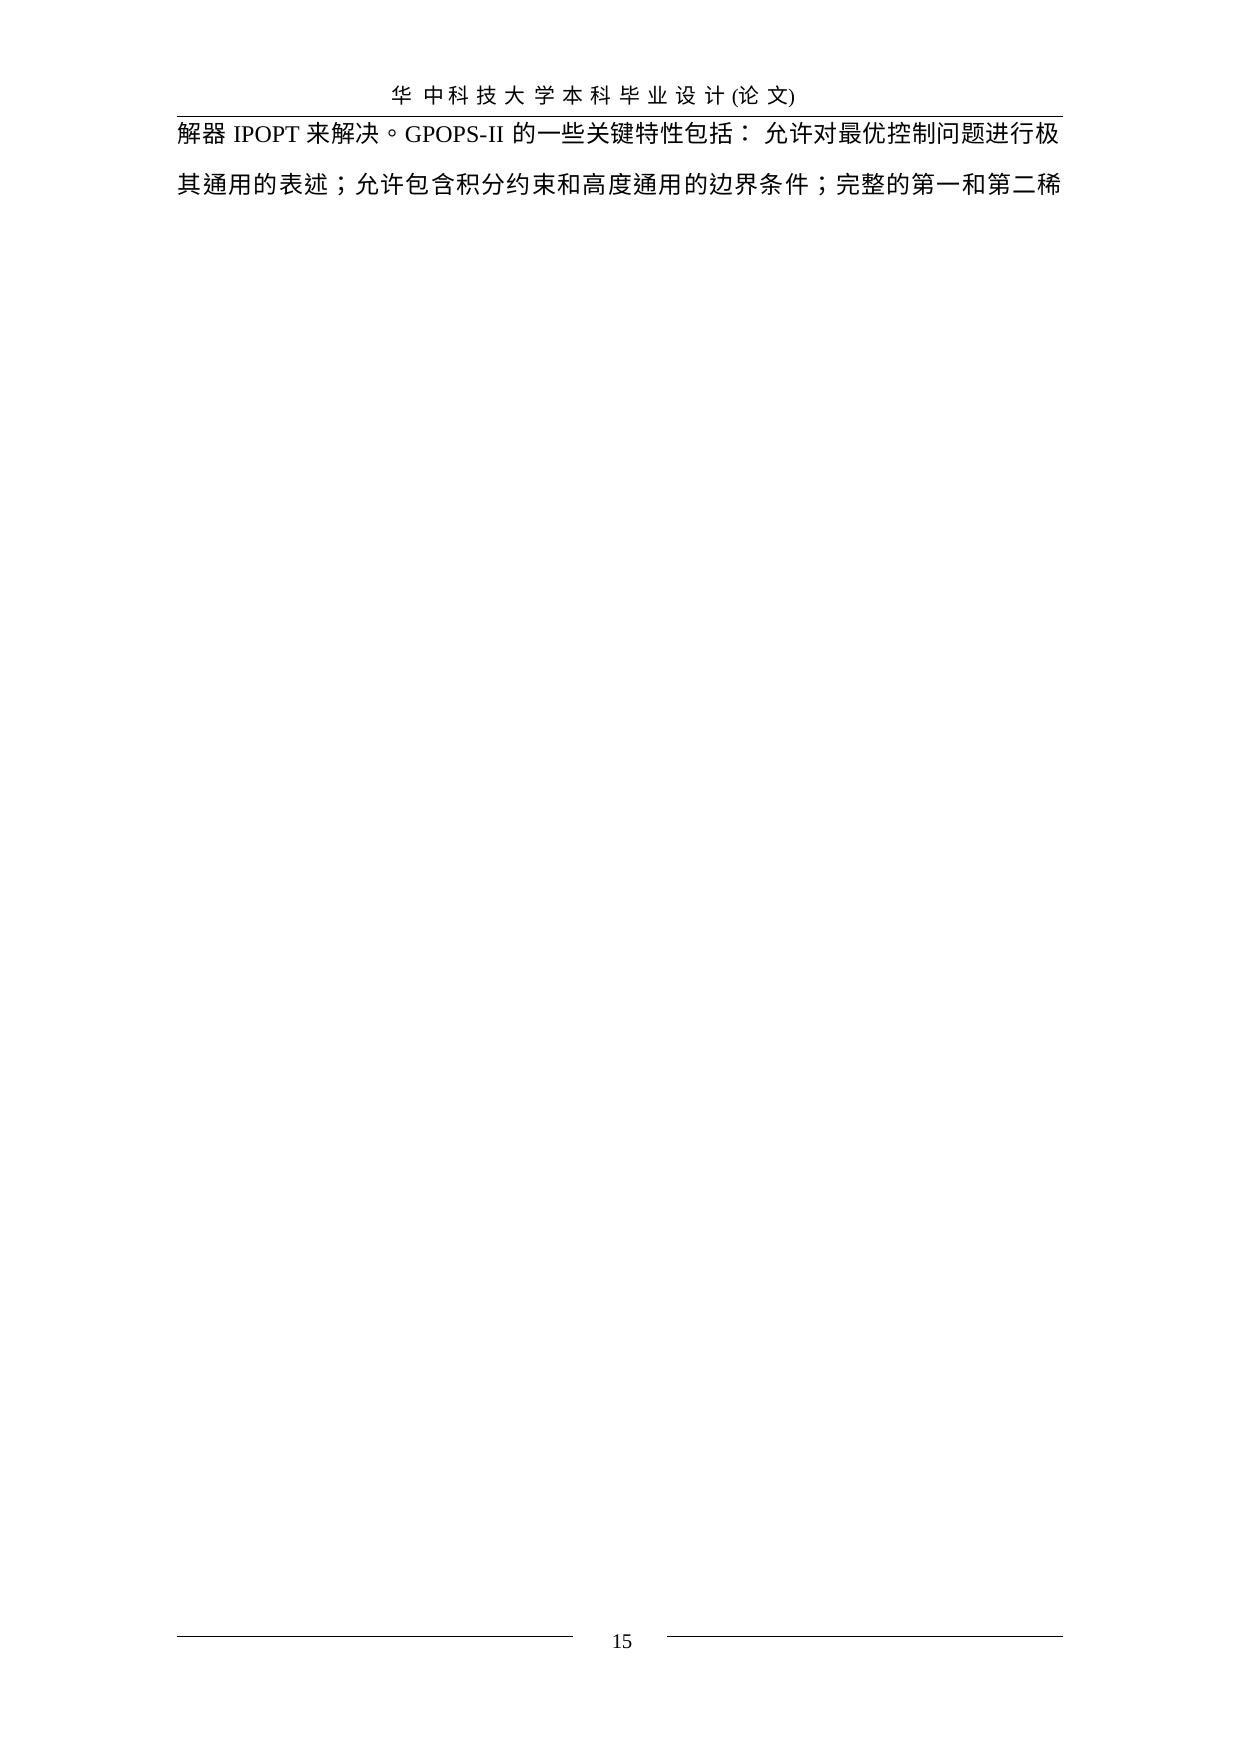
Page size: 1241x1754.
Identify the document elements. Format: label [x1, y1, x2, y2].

text [178, 117, 1075, 200]
